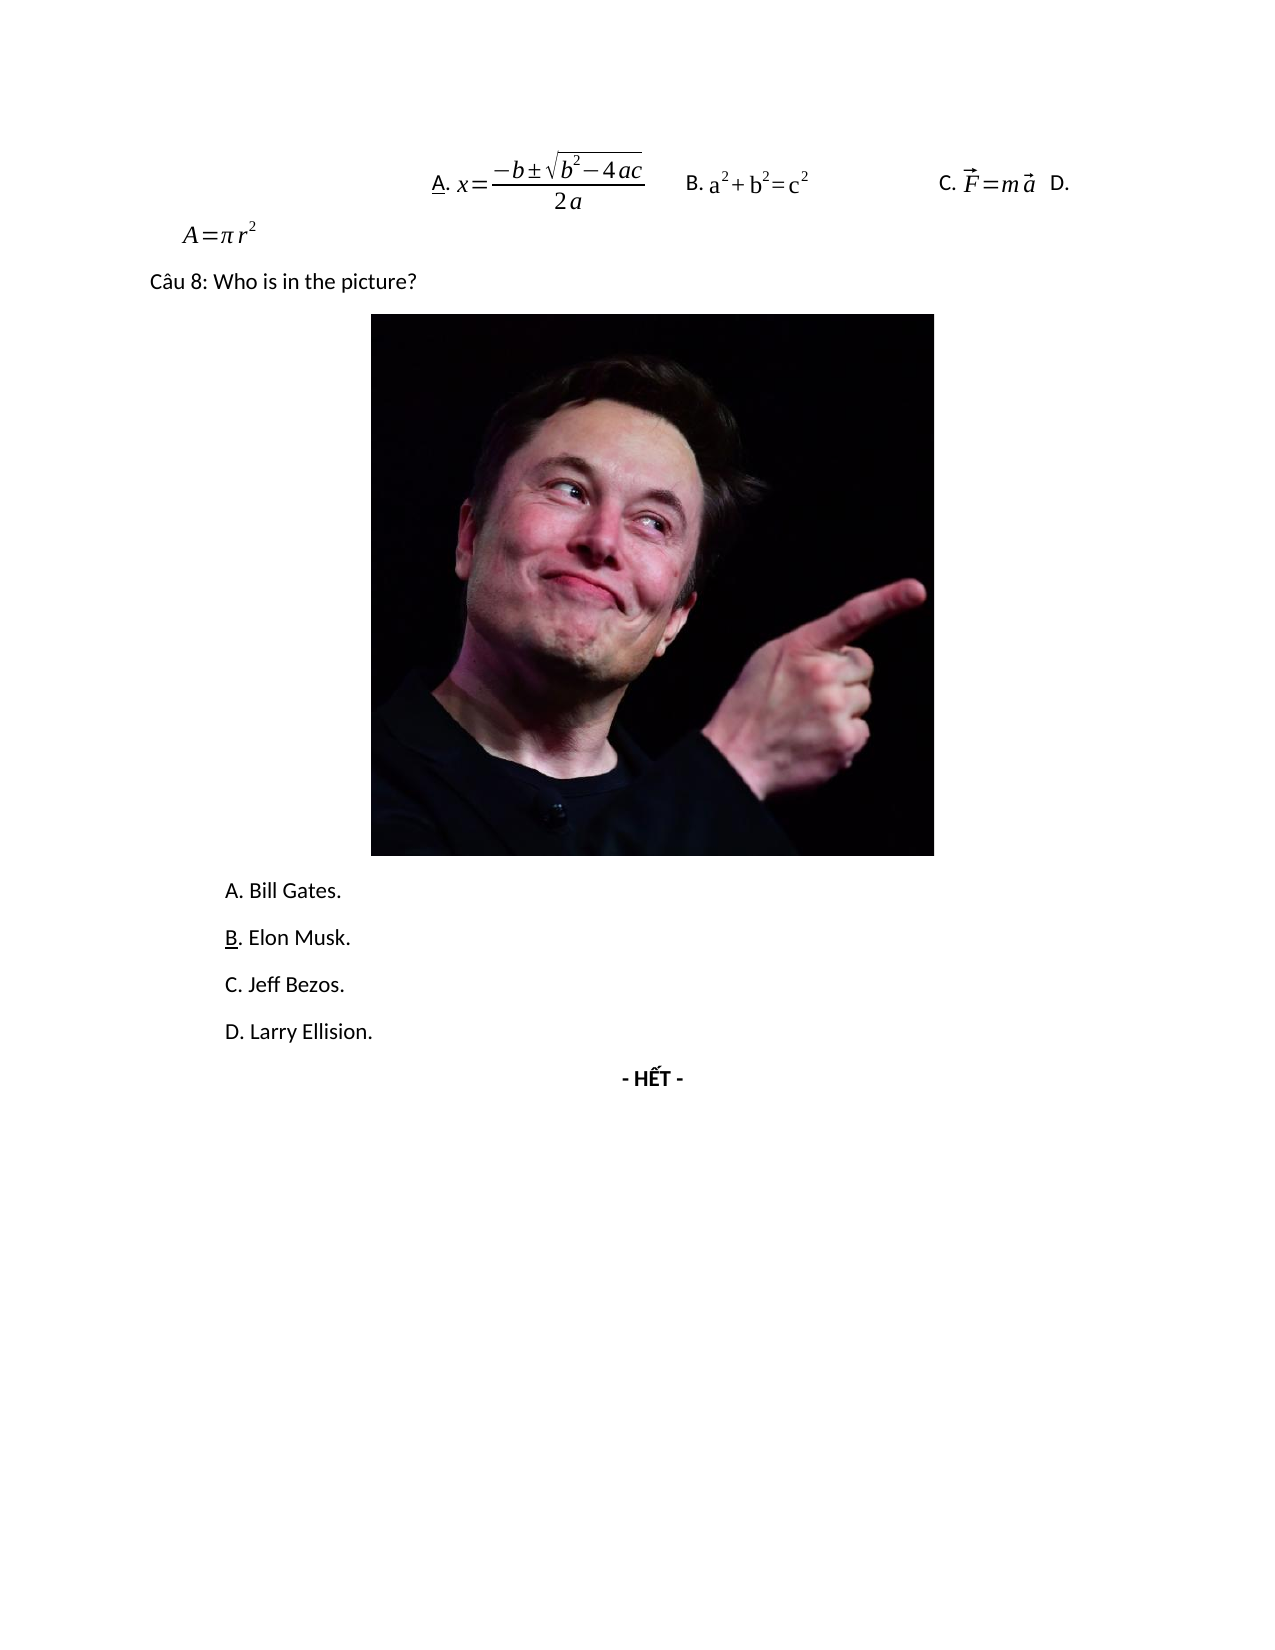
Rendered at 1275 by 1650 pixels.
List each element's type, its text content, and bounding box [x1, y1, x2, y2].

text A. B. C. D. [180, 150, 1125, 248]
picture [371, 314, 935, 856]
text C. Jeff Bezos. [225, 970, 1125, 998]
text D. Larry Ellision. [225, 1017, 1125, 1045]
text Câu 8: Who is in the picture? [150, 267, 1125, 295]
text - HẾT - [180, 1064, 1125, 1092]
text A. Bill Gates. [225, 876, 1125, 904]
text B. Elon Musk. [225, 923, 1125, 951]
